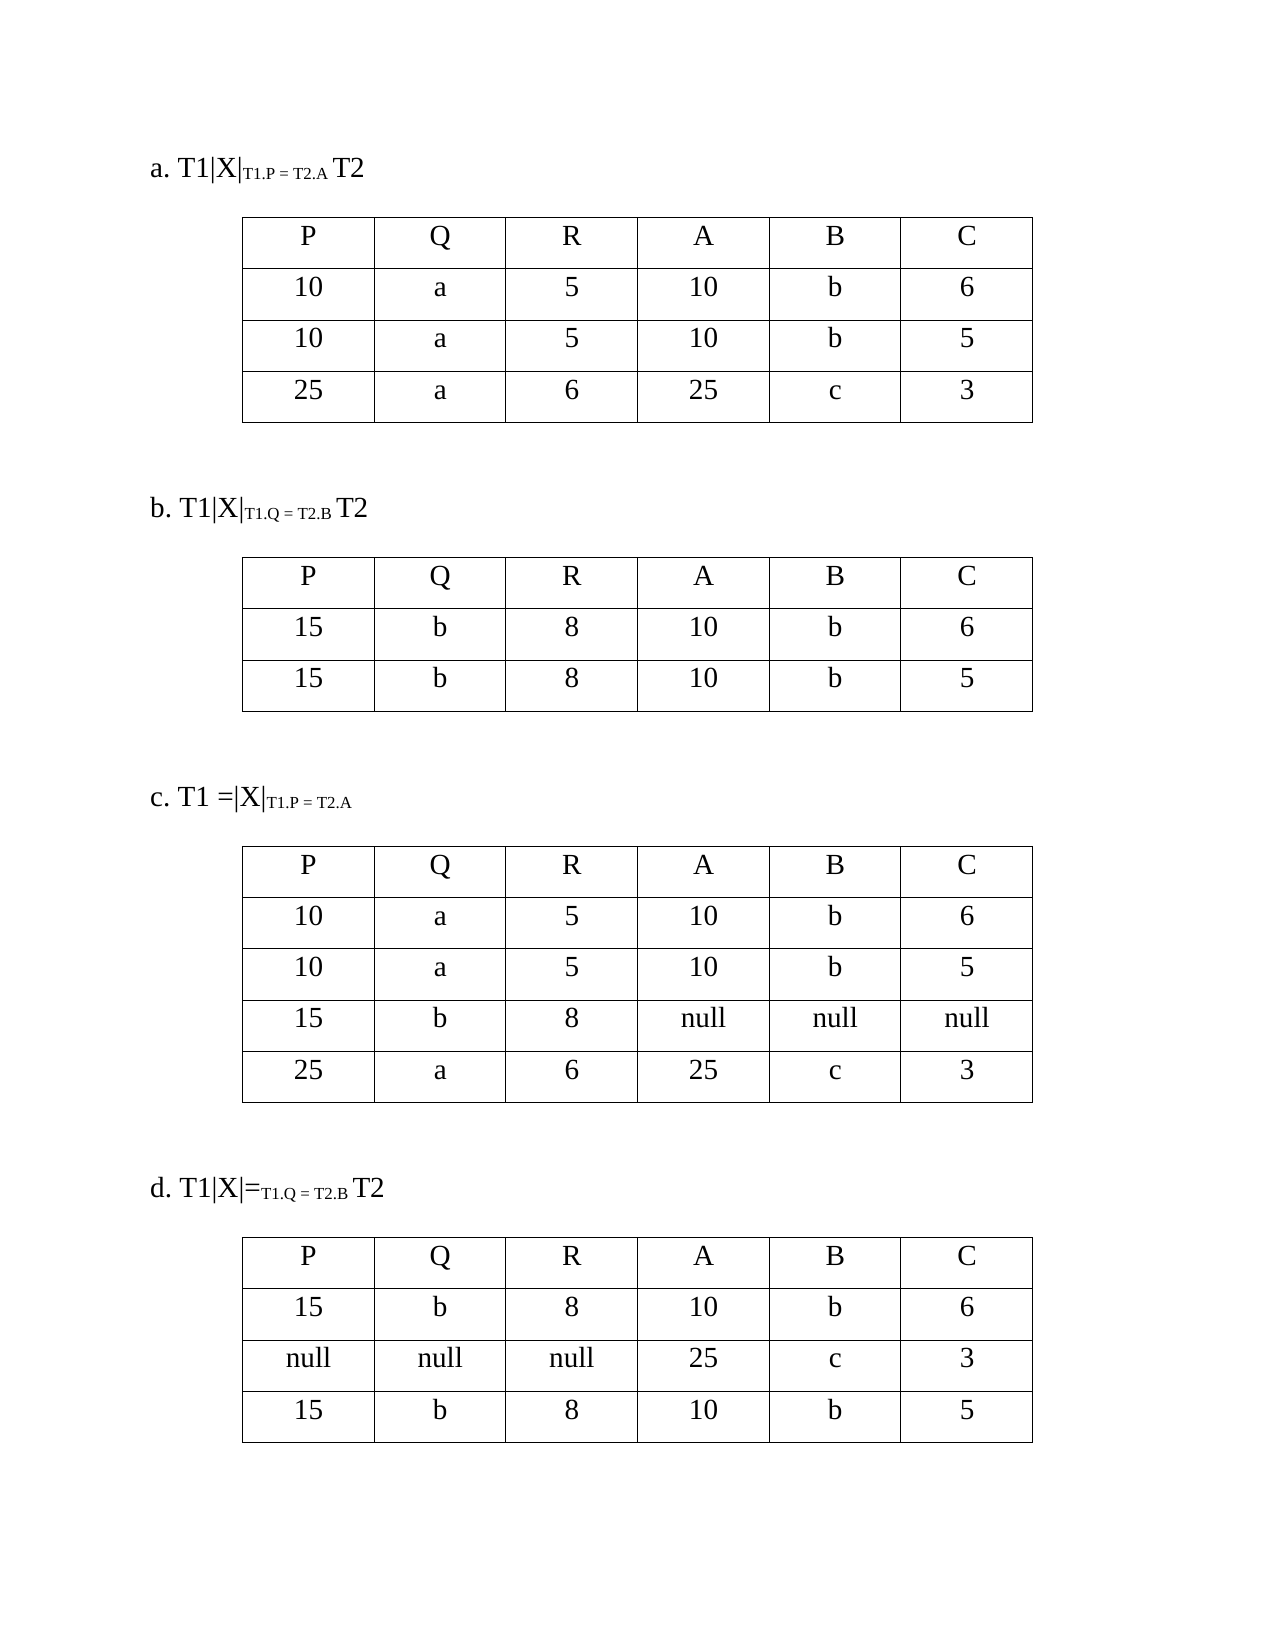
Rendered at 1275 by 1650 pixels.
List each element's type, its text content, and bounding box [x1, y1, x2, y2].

table_cell b [770, 609, 900, 659]
table_cell a [375, 949, 505, 999]
table_cell a [375, 372, 505, 422]
table_cell null [243, 1341, 374, 1391]
table_cell 10 [243, 898, 374, 948]
table_cell 10 [638, 1392, 769, 1442]
table_header A [638, 1238, 769, 1288]
table_cell 15 [243, 661, 374, 711]
table_header C [901, 218, 1032, 268]
table_cell 5 [506, 269, 637, 319]
table_cell 10 [638, 609, 769, 659]
table_header B [770, 847, 900, 897]
table_cell 10 [638, 269, 769, 319]
table_cell c [770, 1052, 900, 1102]
text d. T1|X|=T1.Q = T2.B T2 [150, 1170, 1125, 1203]
table_cell 6 [901, 269, 1032, 319]
table_cell 25 [638, 1052, 769, 1102]
table_cell a [375, 269, 505, 319]
table_cell a [375, 321, 505, 371]
table_cell 10 [638, 949, 769, 999]
table_cell 10 [638, 898, 769, 948]
table_cell b [770, 898, 900, 948]
table_cell b [770, 949, 900, 999]
table_header Q [375, 847, 505, 897]
table_cell 15 [243, 1392, 374, 1442]
table_cell a [375, 898, 505, 948]
table_cell 3 [901, 1341, 1032, 1391]
table_cell null [506, 1341, 637, 1391]
table_cell 5 [506, 321, 637, 371]
text c. T1 =|X|T1.P = T2.A [150, 779, 1125, 812]
table_cell null [375, 1341, 505, 1391]
table_cell 3 [901, 372, 1032, 422]
table_header Q [375, 558, 505, 608]
table_cell 6 [506, 1052, 637, 1102]
table_cell b [375, 1001, 505, 1051]
table_header B [770, 558, 900, 608]
table_cell c [770, 1341, 900, 1391]
table_header C [901, 847, 1032, 897]
table_header C [901, 1238, 1032, 1288]
table_cell 10 [638, 321, 769, 371]
table_cell b [375, 661, 505, 711]
table_cell b [770, 321, 900, 371]
table_cell 10 [243, 321, 374, 371]
table_header R [506, 847, 637, 897]
table_cell 10 [638, 1289, 769, 1339]
table_cell 6 [506, 372, 637, 422]
table_cell 5 [506, 949, 637, 999]
table_cell null [770, 1001, 900, 1051]
table_cell 8 [506, 609, 637, 659]
table_cell b [770, 661, 900, 711]
table_cell 15 [243, 1001, 374, 1051]
table_cell 3 [901, 1052, 1032, 1102]
table_cell 6 [901, 898, 1032, 948]
table_cell 8 [506, 1289, 637, 1339]
table_header A [638, 218, 769, 268]
table_header Q [375, 218, 505, 268]
table_cell 8 [506, 1392, 637, 1442]
table_cell 10 [243, 269, 374, 319]
table_header A [638, 847, 769, 897]
table_cell 6 [901, 1289, 1032, 1339]
table_header R [506, 558, 637, 608]
table_cell 10 [638, 661, 769, 711]
table_cell b [375, 1392, 505, 1442]
table_header P [243, 558, 374, 608]
table_header A [638, 558, 769, 608]
table_cell 25 [243, 372, 374, 422]
table_cell 25 [638, 1341, 769, 1391]
table_cell 15 [243, 609, 374, 659]
table_cell 8 [506, 661, 637, 711]
table_header P [243, 218, 374, 268]
table_header P [243, 847, 374, 897]
table_header Q [375, 1238, 505, 1288]
table_header P [243, 1238, 374, 1288]
table_cell 25 [638, 372, 769, 422]
table_cell 5 [901, 949, 1032, 999]
table_cell null [638, 1001, 769, 1051]
table_cell 5 [901, 1392, 1032, 1442]
table_cell 8 [506, 1001, 637, 1051]
table_cell 25 [243, 1052, 374, 1102]
table_cell b [770, 269, 900, 319]
table_cell 5 [901, 661, 1032, 711]
text a. T1|X|T1.P = T2.A T2 [150, 150, 1125, 183]
table_cell b [375, 609, 505, 659]
table_cell 5 [506, 898, 637, 948]
table_header C [901, 558, 1032, 608]
table_cell c [770, 372, 900, 422]
table_cell 15 [243, 1289, 374, 1339]
table_cell a [375, 1052, 505, 1102]
table_cell 6 [901, 609, 1032, 659]
table_header R [506, 218, 637, 268]
table_header B [770, 218, 900, 268]
text b. T1|X|T1.Q = T2.B T2 [150, 490, 1125, 523]
table_cell b [375, 1289, 505, 1339]
table_header B [770, 1238, 900, 1288]
table_cell b [770, 1289, 900, 1339]
table_cell 10 [243, 949, 374, 999]
table_cell null [901, 1001, 1032, 1051]
table_cell 5 [901, 321, 1032, 371]
table_cell b [770, 1392, 900, 1442]
table_header R [506, 1238, 637, 1288]
